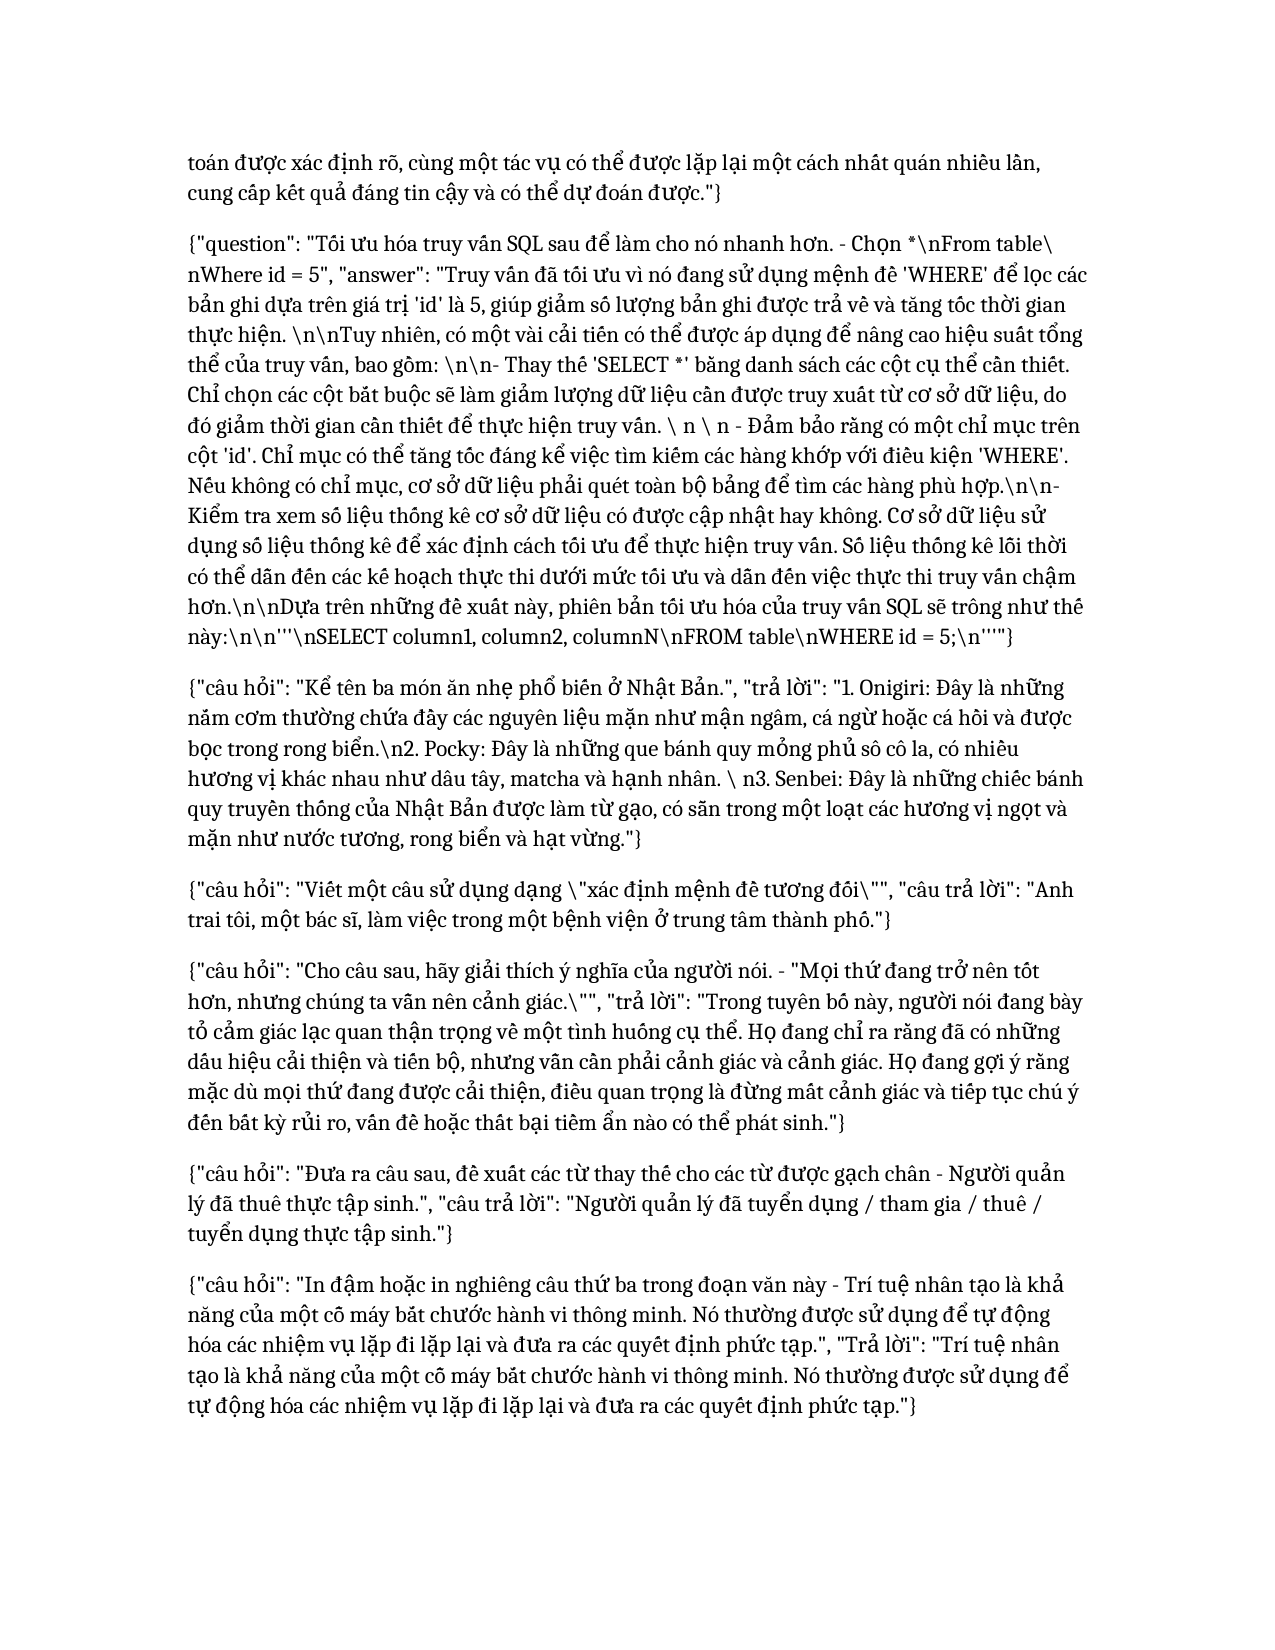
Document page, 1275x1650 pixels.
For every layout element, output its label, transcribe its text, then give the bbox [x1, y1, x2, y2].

text {"câu hỏi": "In đậm hoặc in nghiêng câu thứ ba trong đoạn văn này - Trí tuệ nhân tạo là khả năng của một cỗ máy bắt chước hành vi thông minh. Nó thường được sử dụng để tự động hóa các nhiệm vụ lặp đi lặp lại và đưa ra các quyết định phức tạp.", "Trả lời": "Trí tuệ nhân tạo là khả năng của một cỗ máy bắt chước hành vi thông minh. Nó thường được sử dụng để tự động hóa các nhiệm vụ lặp đi lặp lại và đưa ra các quyết định phức tạp."} [187, 1272, 1087, 1419]
text {"câu hỏi": "Đưa ra câu sau, đề xuất các từ thay thế cho các từ được gạch chân - Người quản lý đã thuê thực tập sinh.", "câu trả lời": "Người quản lý đã tuyển dụng / tham gia / thuê / tuyển dụng thực tập sinh."} [187, 1160, 1087, 1247]
text {"câu hỏi": "Cho câu sau, hãy giải thích ý nghĩa của người nói. - "Mọi thứ đang trở nên tốt hơn, nhưng chúng ta vẫn nên cảnh giác.\"", "trả lời": "Trong tuyên bố này, người nói đang bày tỏ cảm giác lạc quan thận trọng về một tình huống cụ thể. Họ đang chỉ ra rằng đã có những dấu hiệu cải thiện và tiến bộ, nhưng vẫn cần phải cảnh giác và cảnh giác. Họ đang gợi ý rằng mặc dù mọi thứ đang được cải thiện, điều quan trọng là đừng mất cảnh giác và tiếp tục chú ý đến bất kỳ rủi ro, vấn đề hoặc thất bại tiềm ẩn nào có thể phát sinh."} [187, 958, 1087, 1136]
text {"question": "Tối ưu hóa truy vấn SQL sau để làm cho nó nhanh hơn. - Chọn *\nFrom table\nWhere id = 5", "answer": "Truy vấn đã tối ưu vì nó đang sử dụng mệnh đề 'WHERE' để lọc các bản ghi dựa trên giá trị 'id' là 5, giúp giảm số lượng bản ghi được trả về và tăng tốc thời gian thực hiện. \n\nTuy nhiên, có một vài cải tiến có thể được áp dụng để nâng cao hiệu suất tổng thể của truy vấn, bao gồm: \n\n- Thay thế 'SELECT *' bằng danh sách các cột cụ thể cần thiết. Chỉ chọn các cột bắt buộc sẽ làm giảm lượng dữ liệu cần được truy xuất từ cơ sở dữ liệu, do đó giảm thời gian cần thiết để thực hiện truy vấn. \ n \ n - Đảm bảo rằng có một chỉ mục trên cột 'id'. Chỉ mục có thể tăng tốc đáng kể việc tìm kiếm các hàng khớp với điều kiện 'WHERE'. Nếu không có chỉ mục, cơ sở dữ liệu phải quét toàn bộ bảng để tìm các hàng phù hợp.\n\n- Kiểm tra xem số liệu thống kê cơ sở dữ liệu có được cập nhật hay không. Cơ sở dữ liệu sử dụng số liệu thống kê để xác định cách tối ưu để thực hiện truy vấn. Số liệu thống kê lỗi thời có thể dẫn đến các kế hoạch thực thi dưới mức tối ưu và dẫn đến việc thực thi truy vấn chậm hơn.\n\nDựa trên những đề xuất này, phiên bản tối ưu hóa của truy vấn SQL sẽ trông như thế này:\n\n'''\nSELECT column1, column2, columnN\nFROM table\nWHERE id = 5;\n'''"} [187, 231, 1087, 650]
text {"câu hỏi": "Viết một câu sử dụng dạng \"xác định mệnh đề tương đối\"", "câu trả lời": "Anh trai tôi, một bác sĩ, làm việc trong một bệnh viện ở trung tâm thành phố."} [187, 877, 1087, 934]
text {"câu hỏi": "Kể tên ba món ăn nhẹ phổ biến ở Nhật Bản.", "trả lời": "1. Onigiri: Đây là những nắm cơm thường chứa đầy các nguyên liệu mặn như mận ngâm, cá ngừ hoặc cá hồi và được bọc trong rong biển.\n2. Pocky: Đây là những que bánh quy mỏng phủ sô cô la, có nhiều hương vị khác nhau như dâu tây, matcha và hạnh nhân. \ n3. Senbei: Đây là những chiếc bánh quy truyền thống của Nhật Bản được làm từ gạo, có sẵn trong một loạt các hương vị ngọt và mặn như nước tương, rong biển và hạt vừng."} [187, 675, 1087, 852]
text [187, 150, 1087, 207]
